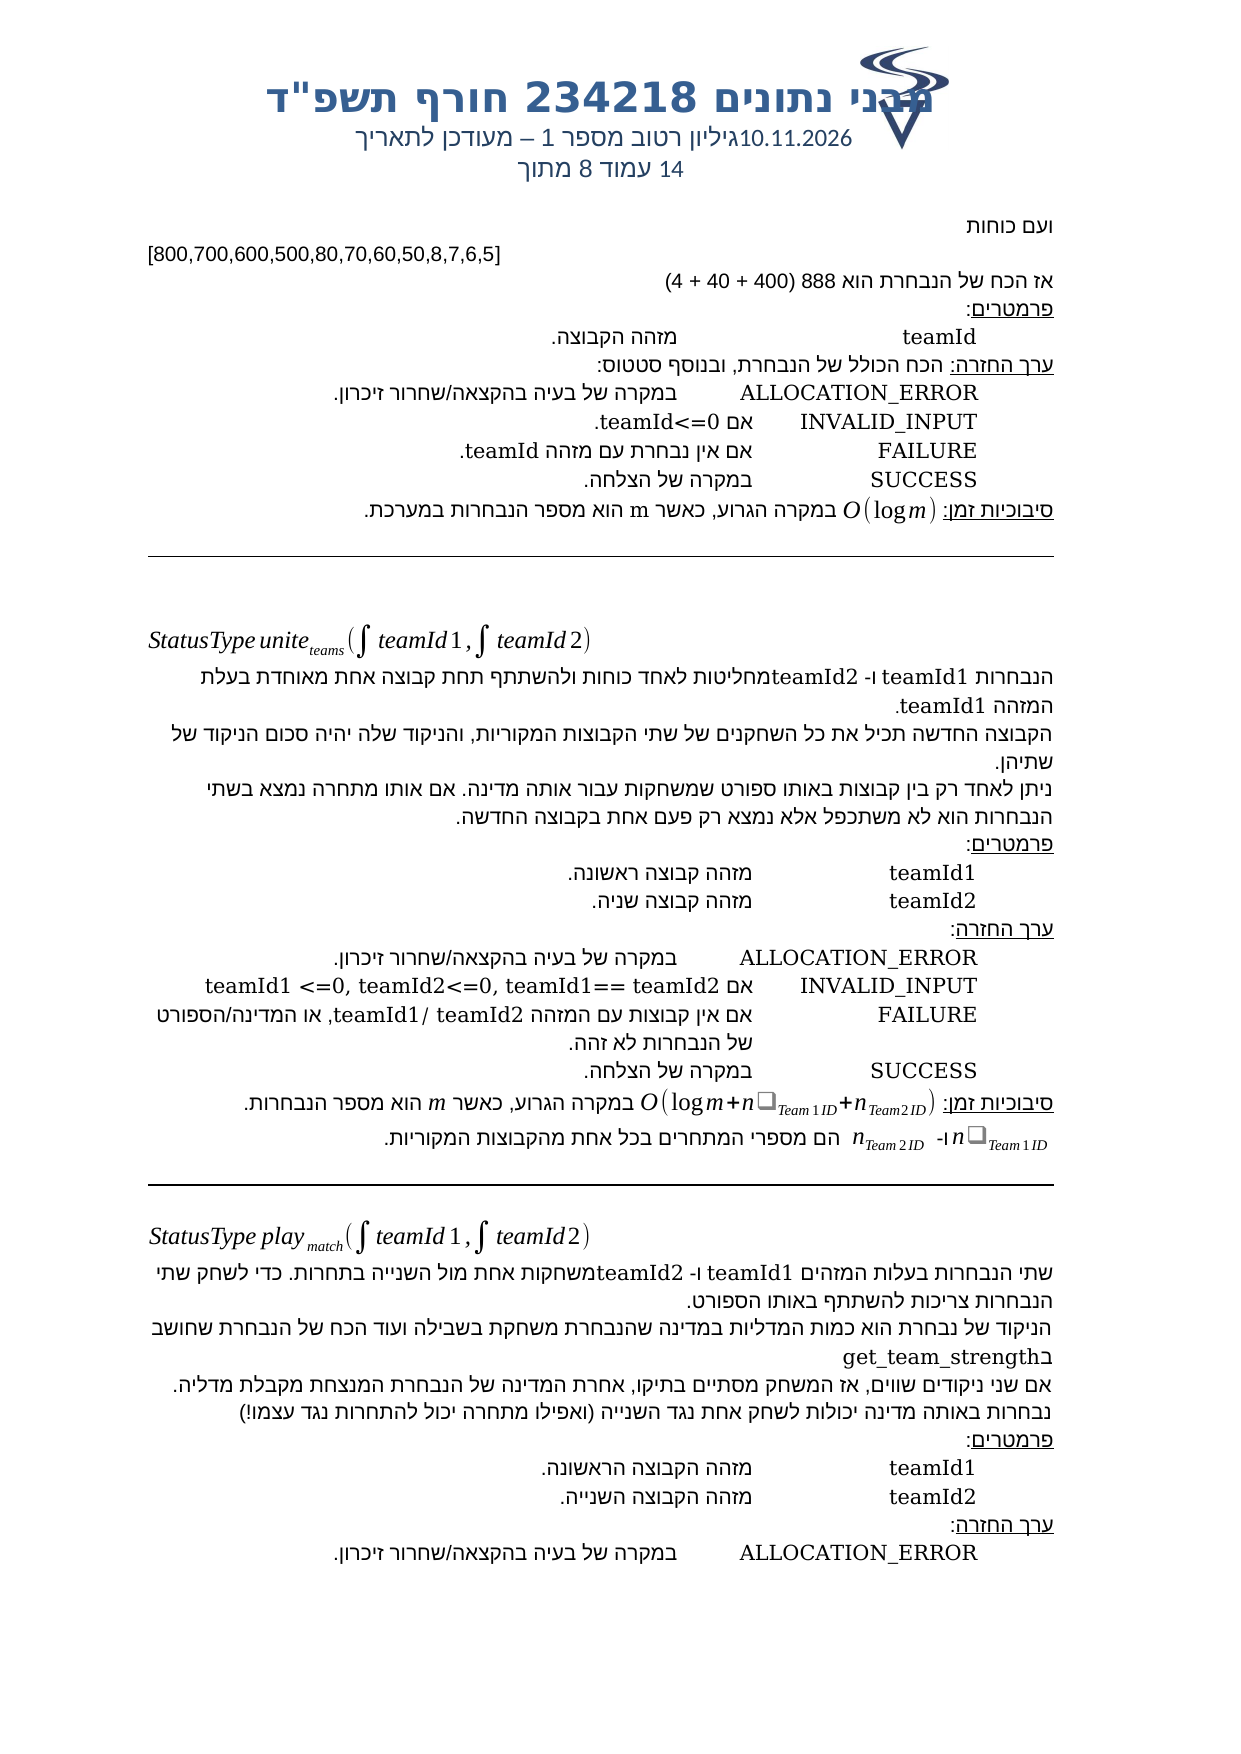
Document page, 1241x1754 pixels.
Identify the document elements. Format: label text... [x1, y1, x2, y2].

text שתי הנבחרות בעלות המזהים teamId1 ו- teamId2משחקות אחת מול השנייה בתחרות. כדי לשחק שתי הנבחרות צריכות להשתתף באותו הספורט. [148, 1260, 1054, 1313]
text ALLOCATION_ERROR במקרה של בעיה בהקצאה/שחרור זיכרון. [148, 944, 978, 969]
text נבחרות באותה מדינה יכולות לשחק אחת נגד השנייה (ואפילו מתחרה יכול להתחרות נגד עצמו!) [148, 1400, 1053, 1424]
text [800,700,600,500,80,70,60,50,8,7,6,5] [148, 241, 1054, 265]
text פרמטרים: [148, 1427, 1054, 1451]
text אם שני ניקודים שווים, אז המשחק מסתיים בתיקו, אחרת המדינה של הנבחרת המנצחת מקבלת מדליה. [148, 1372, 1053, 1396]
text סיבוכיות זמן: במקרה הגרוע, כאשר הוא מספר הנבחרות. [148, 1087, 1054, 1119]
picture [860, 46, 949, 150]
text סיבוכיות זמן: במקרה הגרוע, כאשר m הוא מספר הנבחרות במערכת. [148, 495, 1054, 525]
text teamId מזהה הקבוצה. [148, 324, 1053, 349]
text teamId1 מזהה הקבוצה הראשונה. [148, 1455, 1053, 1480]
text INVALID_INPUT אם teamId<=0. [148, 409, 978, 434]
text הקבוצה החדשה תכיל את כל השחקנים של שתי הקבוצות המקוריות, והניקוד שלה יהיה סכום הניקוד של שתיהן. [148, 722, 1054, 773]
text ערך החזרה: [148, 1512, 1054, 1536]
text ועם כוחות [148, 214, 1054, 238]
text הנבחרות teamId1 ו- teamId2מחליטות לאחד כוחות ולהשתתף תחת קבוצה אחת מאוחדת בעלת המזהה teamId1. [148, 664, 1054, 718]
text teamId1 מזהה קבוצה ראשונה. [148, 859, 1053, 884]
text ALLOCATION_ERROR במקרה של בעיה בהקצאה/שחרור זיכרון. [148, 1540, 978, 1565]
text SUCCESS במקרה של הצלחה. [148, 1058, 979, 1083]
text SUCCESS במקרה של הצלחה. [148, 466, 978, 491]
text פרמטרים: [148, 296, 1054, 320]
text ערך החזרה: הכח הכולל של הנבחרת, ובנוסף סטטוס: [148, 353, 1054, 377]
text הניקוד של נבחרת הוא כמות המדליות במדינה שהנבחרת משחקת בשבילה ועוד הכח של הנבחרת שחושב בget_team_strength [148, 1316, 1053, 1369]
text ניתן לאחד רק בין קבוצות באותו ספורט שמשחקות עבור אותה מדינה. אם אותו מתחרה נמצא בשתי הנבחרות הוא לא משתכפל אלא נמצא רק פעם אחת בקבוצה החדשה. [148, 777, 1054, 828]
text teamId2 מזהה הקבוצה השנייה. [148, 1484, 1053, 1509]
text אז הכח של הנבחרת הוא 888 (400 + 40 + 4) [148, 269, 1054, 293]
text FAILURE אם אין נבחרת עם מזהה teamId. [148, 438, 978, 463]
text ערך החזרה: [148, 917, 1054, 941]
text ALLOCATION_ERROR במקרה של בעיה בהקצאה/שחרור זיכרון. [148, 380, 1053, 405]
text ו- הם מספרי המתחרים בכל אחת מהקבוצות המקוריות. [148, 1122, 1054, 1154]
text פרמטרים: [148, 832, 1054, 856]
text teamId2 מזהה קבוצה שניה. [148, 888, 1053, 913]
text INVALID_INPUT אם teamId1 <=0, teamId2<=0, teamId1== teamId2 [148, 973, 978, 998]
text FAILURE אם אין קבוצות עם המזהה teamId1/ teamId2, או המדינה/הספורט של הנבחרות לא זהה. [148, 1002, 978, 1054]
